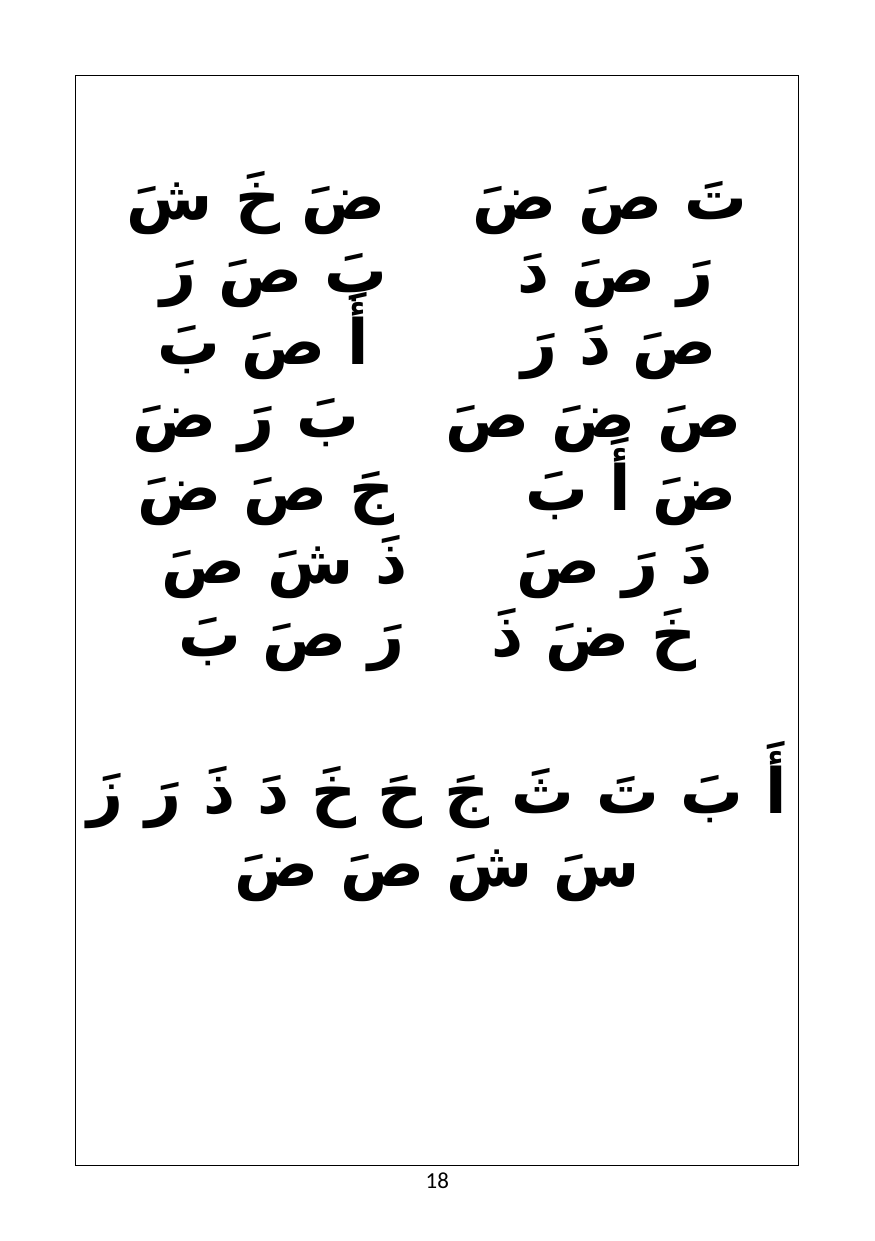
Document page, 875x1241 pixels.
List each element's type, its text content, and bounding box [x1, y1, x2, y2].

table_header تَ صَ ضَ ضَ خَ شَ رَ صَ دَ بَ صَ رَ صَ دَ رَ أَ صَ بَ صَ ضَ صَ بَ رَ ضَ ضَ أَ بَ جَ صَ ضَ دَ رَ صَ ذَ شَ صَ خَ ضَ ذَ رَ صَ بَ أَ بَ تَ ثَ جَ حَ خَ دَ ذَ رَ زَ سَ شَ صَ ضَ [76, 76, 798, 1165]
